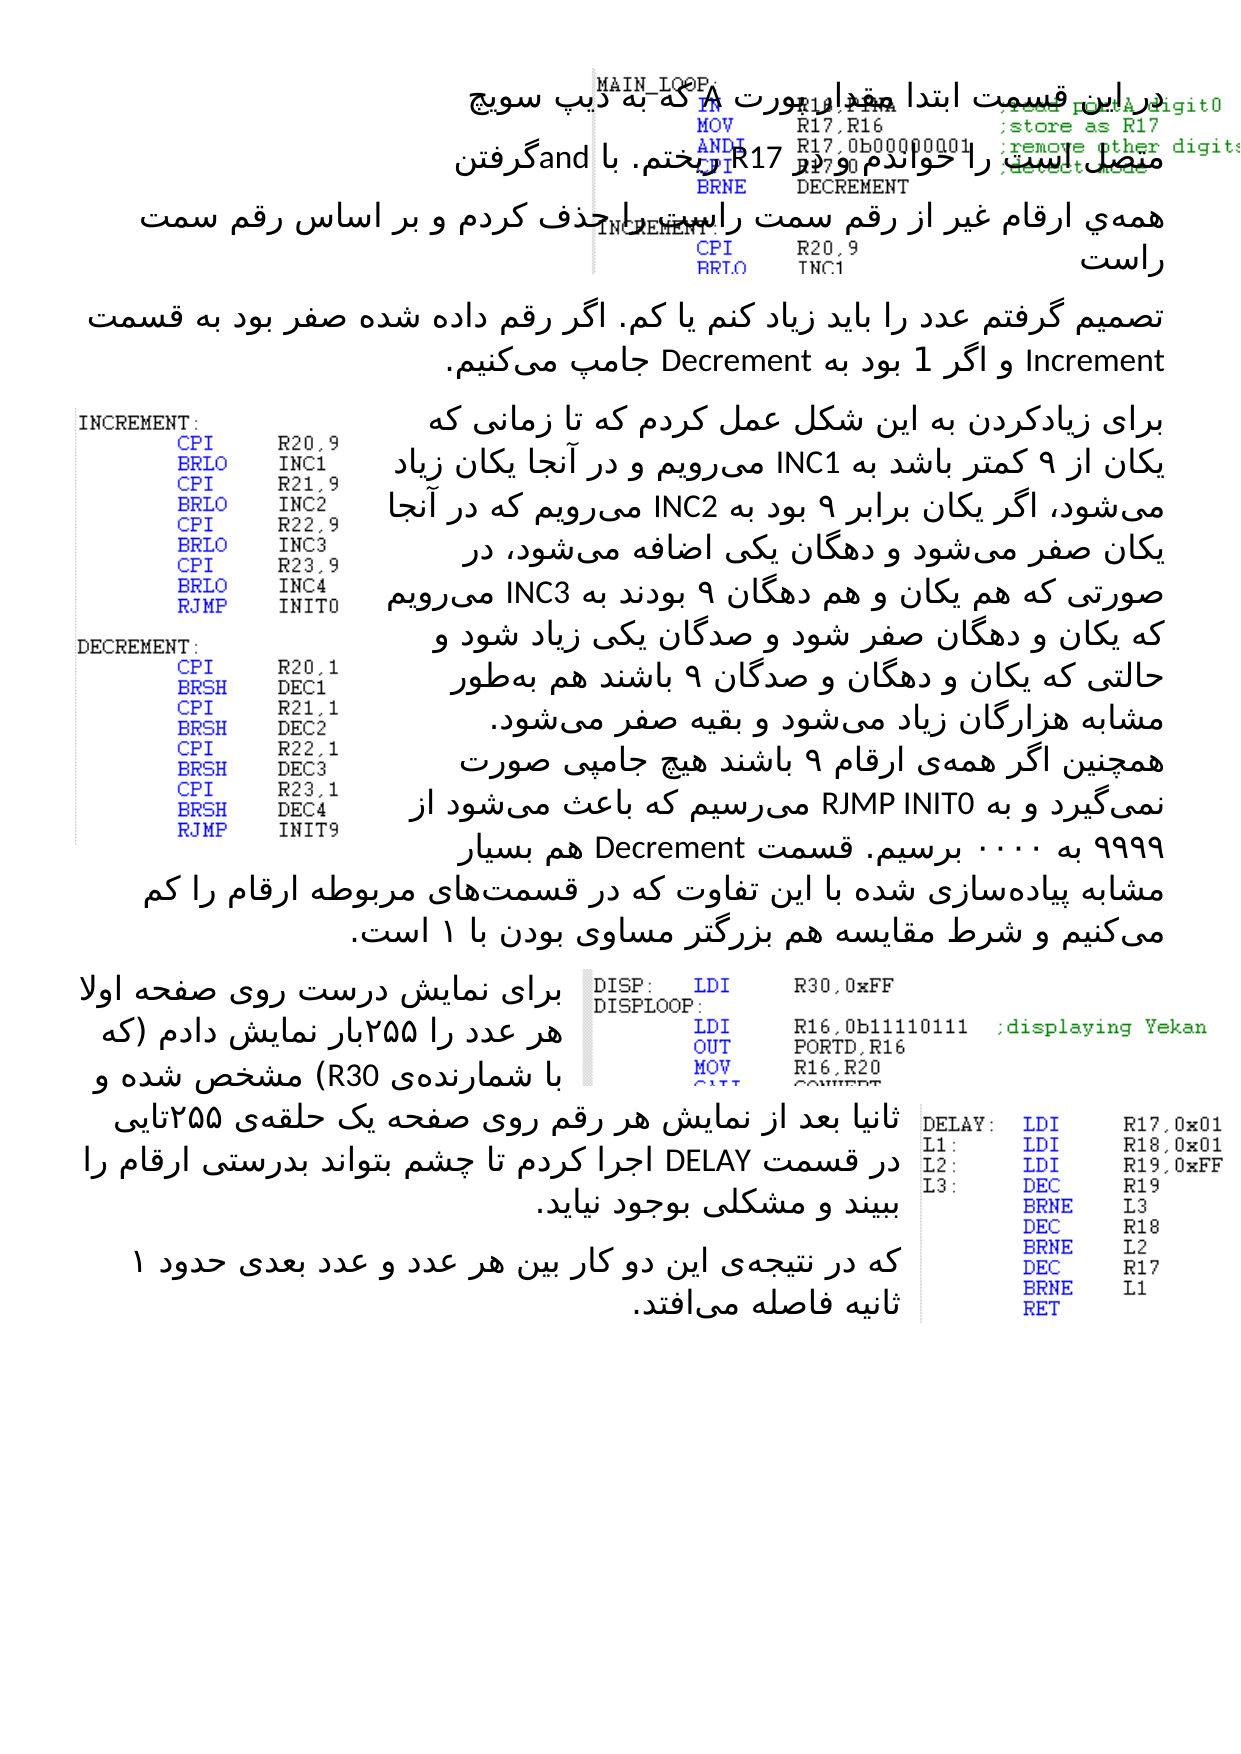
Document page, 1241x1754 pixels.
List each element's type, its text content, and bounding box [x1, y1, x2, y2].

text که در نتیجه‌ی این دو کار بین هر عدد و عدد بعدی حدود ۱ ثانیه فاصله می‌افتد. [75, 1241, 920, 1322]
picture [582, 969, 1221, 1086]
text متصل است را خواندم و در R17 ريختم. با andگرفتن [75, 136, 1165, 176]
picture [920, 1104, 1233, 1323]
text برای زیادکردن به این شکل عمل کردم که تا زمانی که یکان از ۹ کمتر باشد به INC1 می‌رویم و در آنجا یکان زیاد می‌شود، اگر یکان برابر ۹ بود به INC2 می‌رویم که در آنجا یکان صفر می‌شود و دهگان یکی اضافه می‌شود، در صورتی که هم یکان و هم دهگان ۹ بودند به INC3 می‌رویم که یکان و دهگان صفر شود و صدگان یکی زیاد شود و حالتی که یکان و دهگان و صدگان ۹ باشند هم به‌طور مشابه هزارگان زیاد می‌شود و بقیه صفر می‌شود. همچنین اگر همه‌ی ارقام ۹ باشند هیچ جامپی صورت نمی‌گیرد و به RJMP INIT0 می‌رسیم که باعث می‌شود از ۹۹۹۹ به ۰۰۰۰ برسیم. قسمت Decrement هم بسيار مشابه پیاده‌سازی شده با این تفاوت که در قسمت‌های مربوطه ارقام را کم می‌کنیم و شرط مقایسه هم بزرگتر مساوی بودن با ۱ است. [75, 399, 1165, 950]
text در این قسمت ابتدا مقدار پورت A كه به ديپ سویچ [75, 75, 1165, 116]
picture [75, 408, 357, 845]
picture [591, 68, 1241, 274]
text تصميم گرفتم عدد را بايد زياد كنم يا كم. اگر رقم داده شده صفر بود به قسمت Increment و اگر 1 بود به Decrement جامپ می‌کنیم. [75, 297, 1165, 379]
text برای نمایش درست روی صفحه اولا هر عدد را ۲۵۵بار نمایش دادم (که با شمارنده‌ی R30) مشخص شده و ثانیا بعد از نمایش هر رقم روی صفحه یک حلقه‌ی ۲۵۵تایی در قسمت DELAY اجرا کردم تا چشم بتواند بدرستی ارقام را ببیند و مشکلی بوجود نیاید. [75, 970, 1165, 1222]
text همه‌ي ارقام غير از رقم سمت راست را حذف كردم و بر اساس رقم سمت راست [75, 196, 1165, 277]
